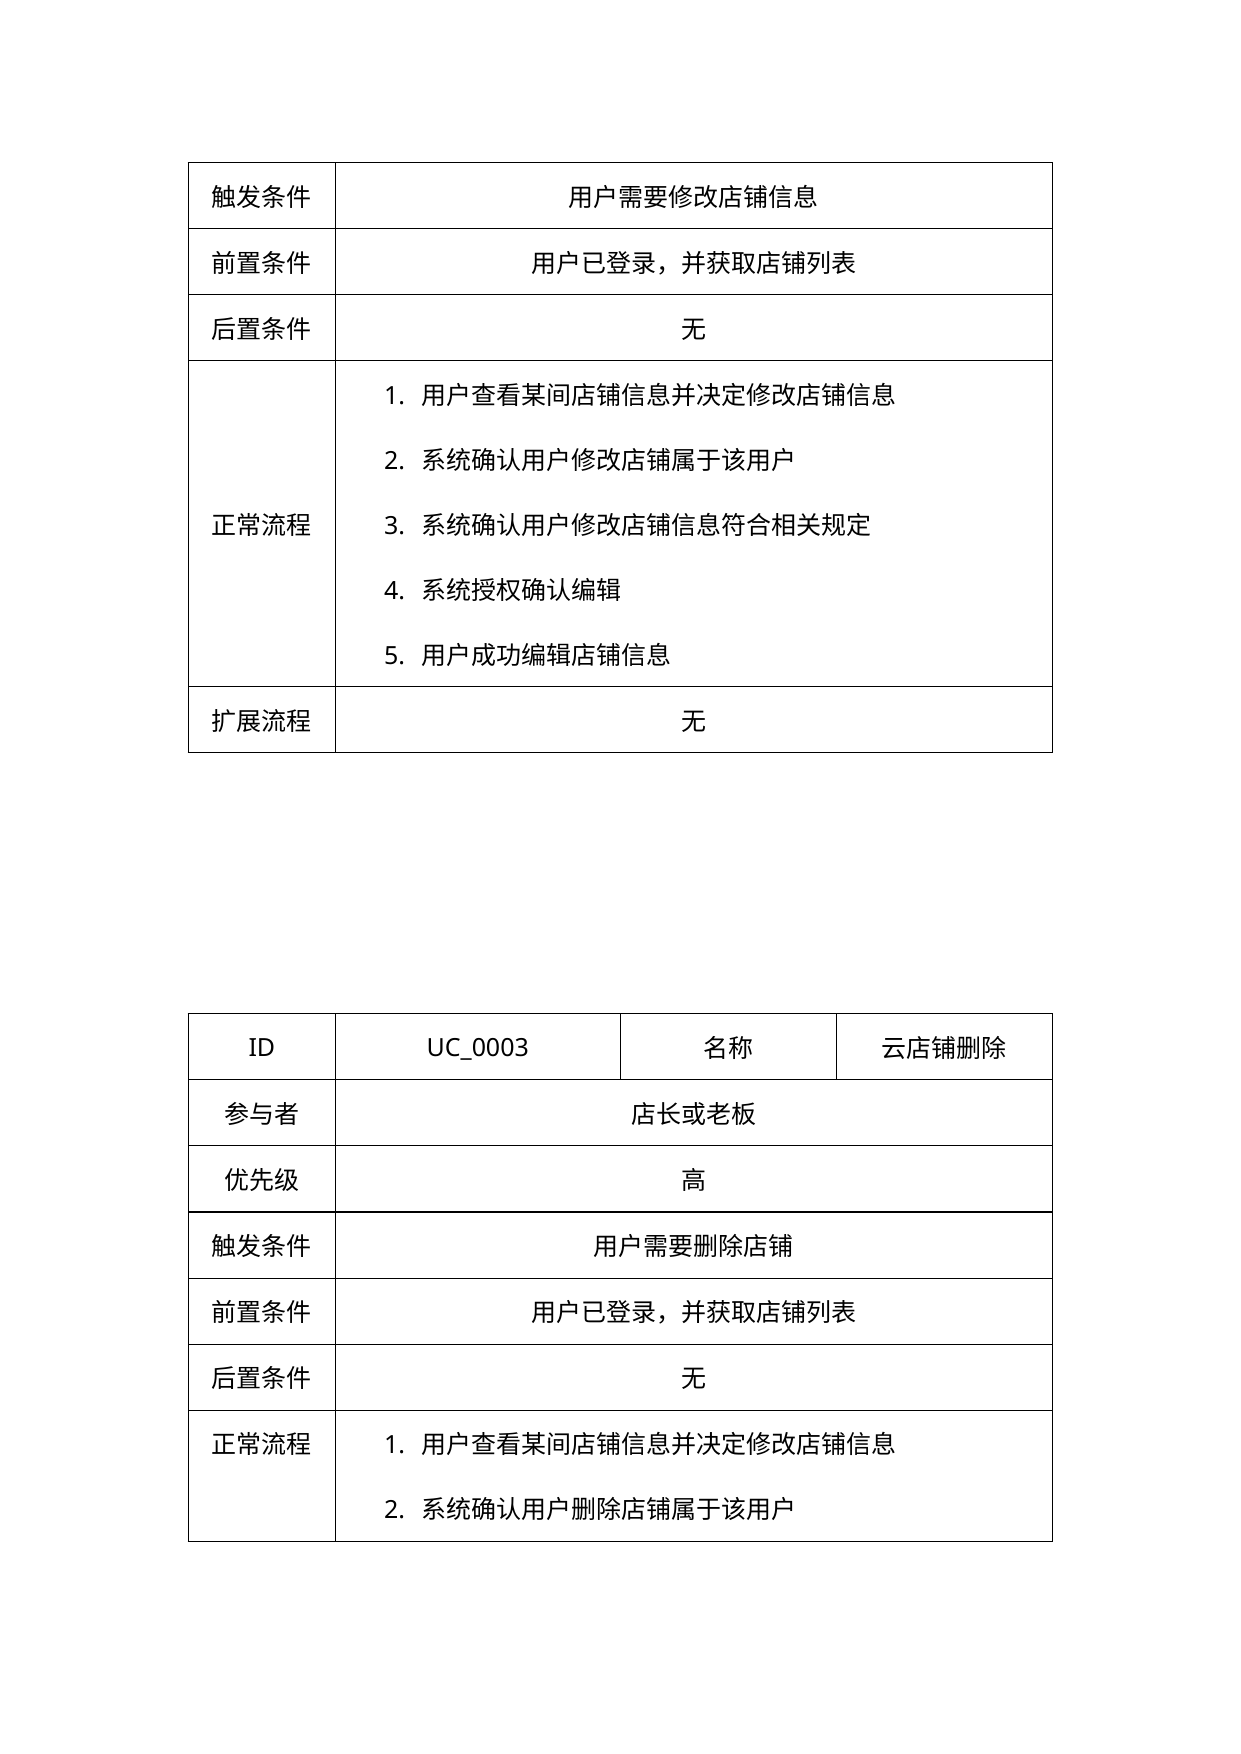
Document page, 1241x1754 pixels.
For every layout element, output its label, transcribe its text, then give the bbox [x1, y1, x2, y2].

table_cell 用户查看某间店铺信息并决定修改店铺信息 系统确认用户修改店铺属于该用户 系统确认用户修改店铺信息符合相关规定 系统授权确认编辑 用户成功编辑店铺信息 [336, 361, 1052, 686]
table_cell 正常流程 [189, 361, 335, 686]
table_cell 用户需要删除店铺 [336, 1213, 1052, 1277]
table_cell 用户需要修改店铺信息 [336, 163, 1052, 228]
table_cell 无 [336, 687, 1052, 752]
table_cell 触发条件 [189, 1213, 335, 1277]
table_cell 店长或老板 [336, 1080, 1052, 1145]
table_cell 后置条件 [189, 1345, 335, 1409]
table_header UC_0003 [336, 1014, 620, 1079]
table_cell 优先级 [189, 1146, 335, 1211]
table_header ID [189, 1014, 335, 1079]
table_cell 前置条件 [189, 229, 335, 294]
table_cell 正常流程 [189, 1411, 335, 1541]
table_cell 触发条件 [189, 163, 335, 228]
table_cell 用户已登录，并获取店铺列表 [336, 229, 1052, 294]
table_header 名称 [621, 1014, 836, 1079]
table_cell 用户已登录，并获取店铺列表 [336, 1279, 1052, 1343]
table_cell 前置条件 [189, 1279, 335, 1343]
table_cell 扩展流程 [189, 687, 335, 752]
table_cell 无 [336, 1345, 1052, 1409]
table_cell 无 [336, 295, 1052, 360]
table_cell 后置条件 [189, 295, 335, 360]
table_cell 参与者 [189, 1080, 335, 1145]
table_cell 高 [336, 1146, 1052, 1211]
table_header 云店铺删除 [837, 1014, 1052, 1079]
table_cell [336, 1411, 1052, 1541]
